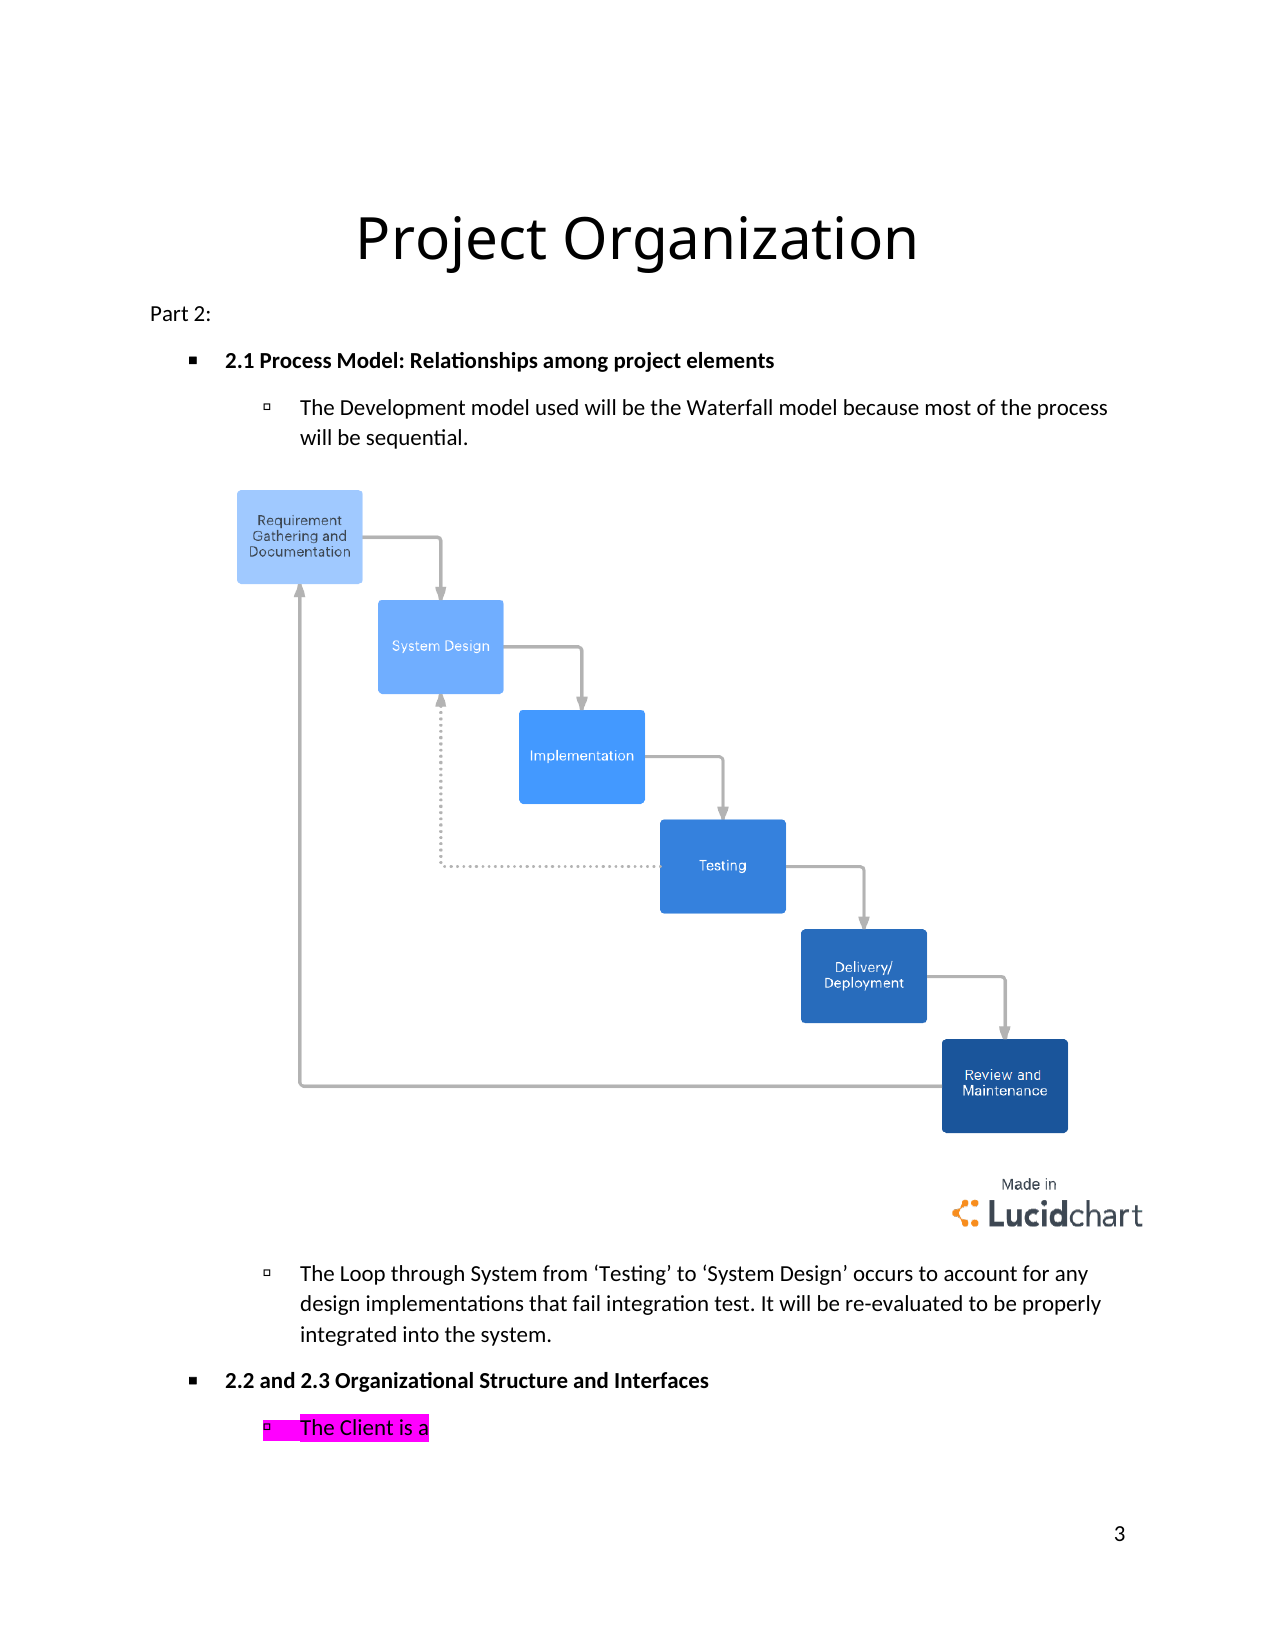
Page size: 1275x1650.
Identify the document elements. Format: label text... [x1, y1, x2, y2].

text Project Organization [150, 197, 1125, 276]
list The Client is a [262, 1413, 1125, 1442]
text Part 2: [150, 299, 1125, 327]
list The Loop through System from ‘Testing’ to ‘System Design’ occurs to account for any design implementations that fail integration test. It will be re-evaluated to be properly integrated into the system. [262, 1259, 1125, 1348]
picture [225, 470, 1152, 1241]
list 2.1 Process Model: Relationships among project elements [187, 346, 1125, 374]
list 2.2 and 2.3 Organizational Structure and Interfaces [187, 1367, 1125, 1395]
list The Development model used will be the Waterfall model because most of the process will be sequential. [262, 393, 1125, 451]
